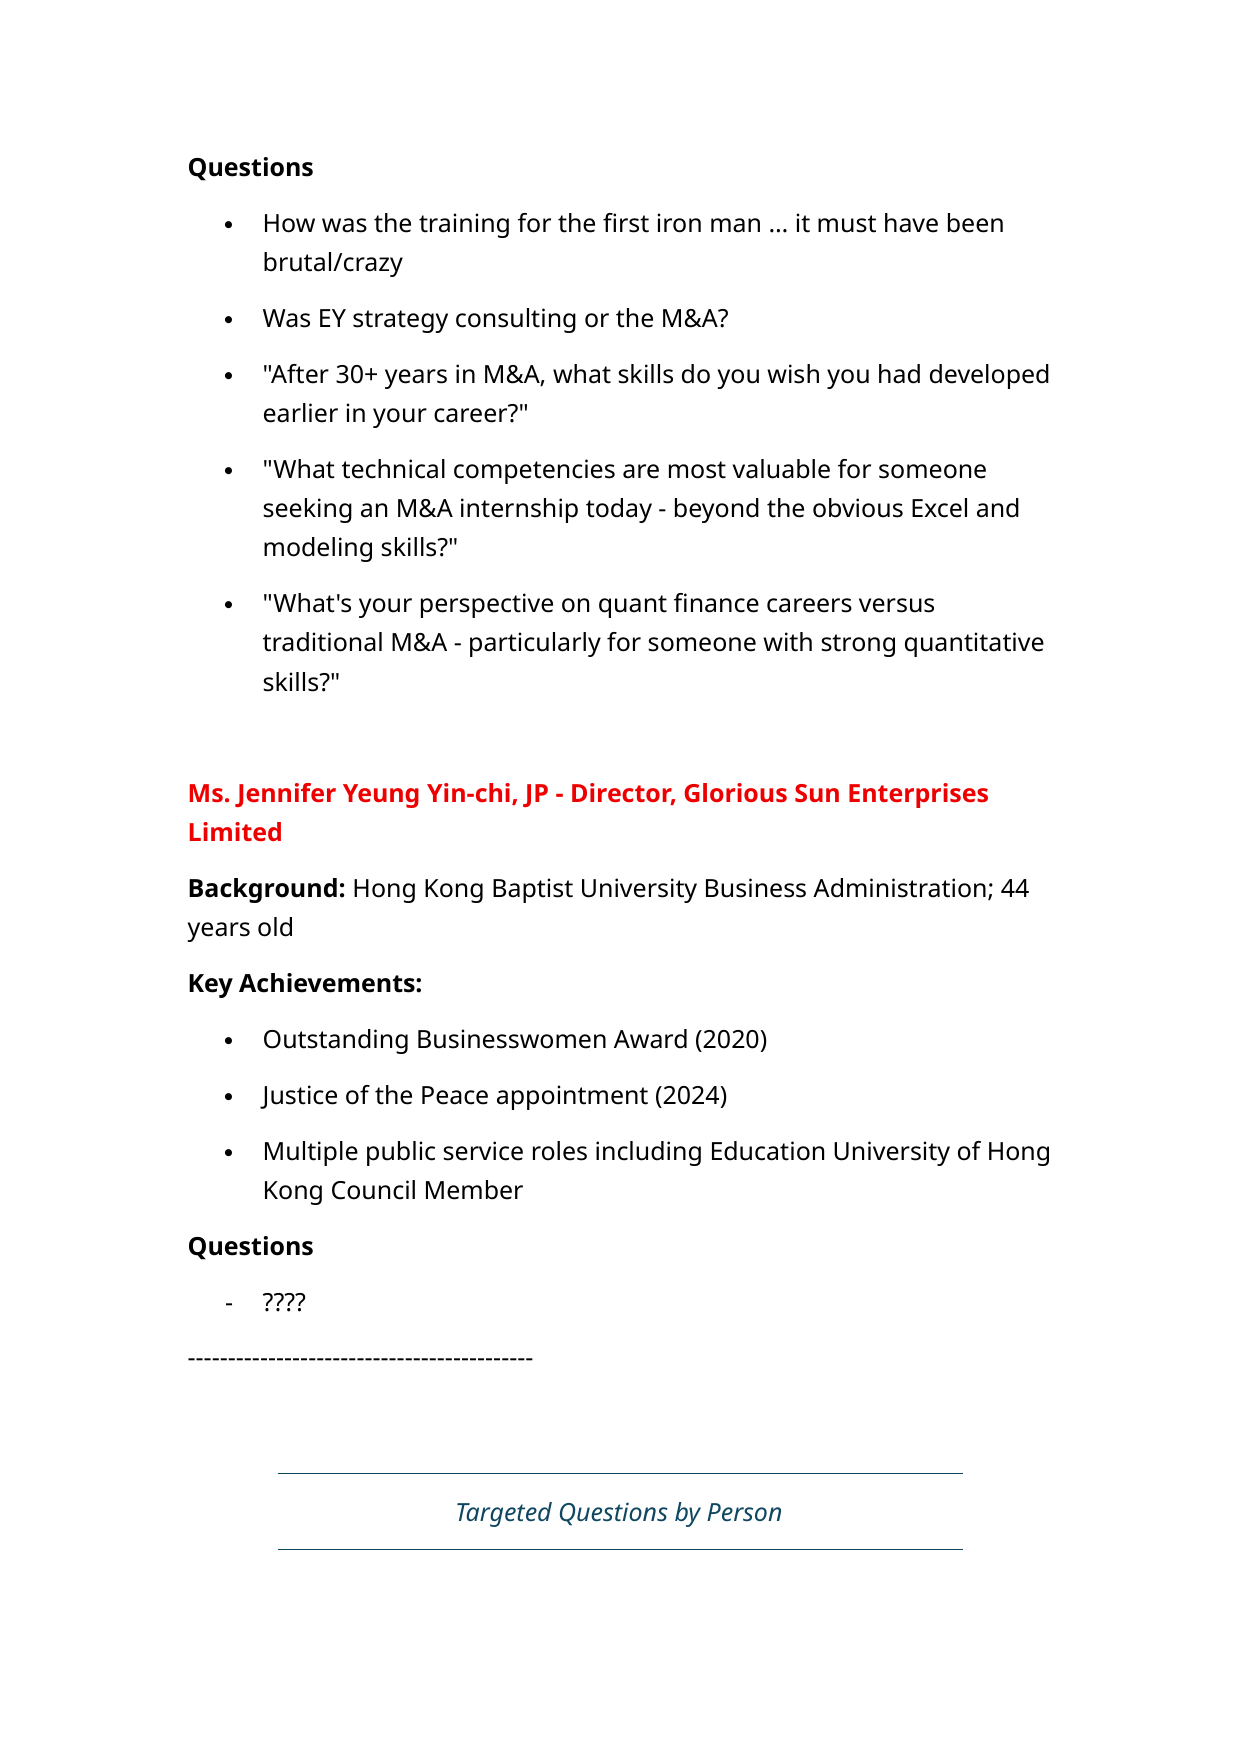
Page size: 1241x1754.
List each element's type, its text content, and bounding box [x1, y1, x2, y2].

list Justice of the Peace appointment (2024) [225, 1077, 1053, 1112]
text Questions [187, 150, 1053, 184]
text Key Achievements: [187, 966, 1053, 1000]
list Was EY strategy consulting or the M&A? [225, 301, 1053, 335]
list Multiple public service roles including Education University of Hong Kong Council Member [225, 1133, 1053, 1207]
list "What technical competencies are most valuable for someone seeking an M&A internship today - beyond the obvious Excel and modeling skills?" [225, 452, 1053, 564]
list "After 30+ years in M&A, what skills do you wish you had developed earlier in your career?" [225, 357, 1053, 430]
list Outstanding Businesswomen Award (2020) [225, 1022, 1053, 1056]
text ------------------------------------------- [187, 1340, 1053, 1374]
list ???? [225, 1284, 1053, 1318]
text Targeted Questions by Person [277, 1474, 963, 1550]
list How was the training for the first iron man … it must have been brutal/crazy [225, 206, 1053, 279]
list "What's your perspective on quant finance careers versus traditional M&A - particularly for someone with strong quantitative skills?" [225, 586, 1053, 698]
text Ms. Jennifer Yeung Yin-chi, JP - Director, Glorious Sun Enterprises Limited [187, 776, 1053, 849]
text Questions [187, 1228, 1053, 1262]
text Background: Hong Kong Baptist University Business Administration; 44 years old [187, 871, 1053, 944]
